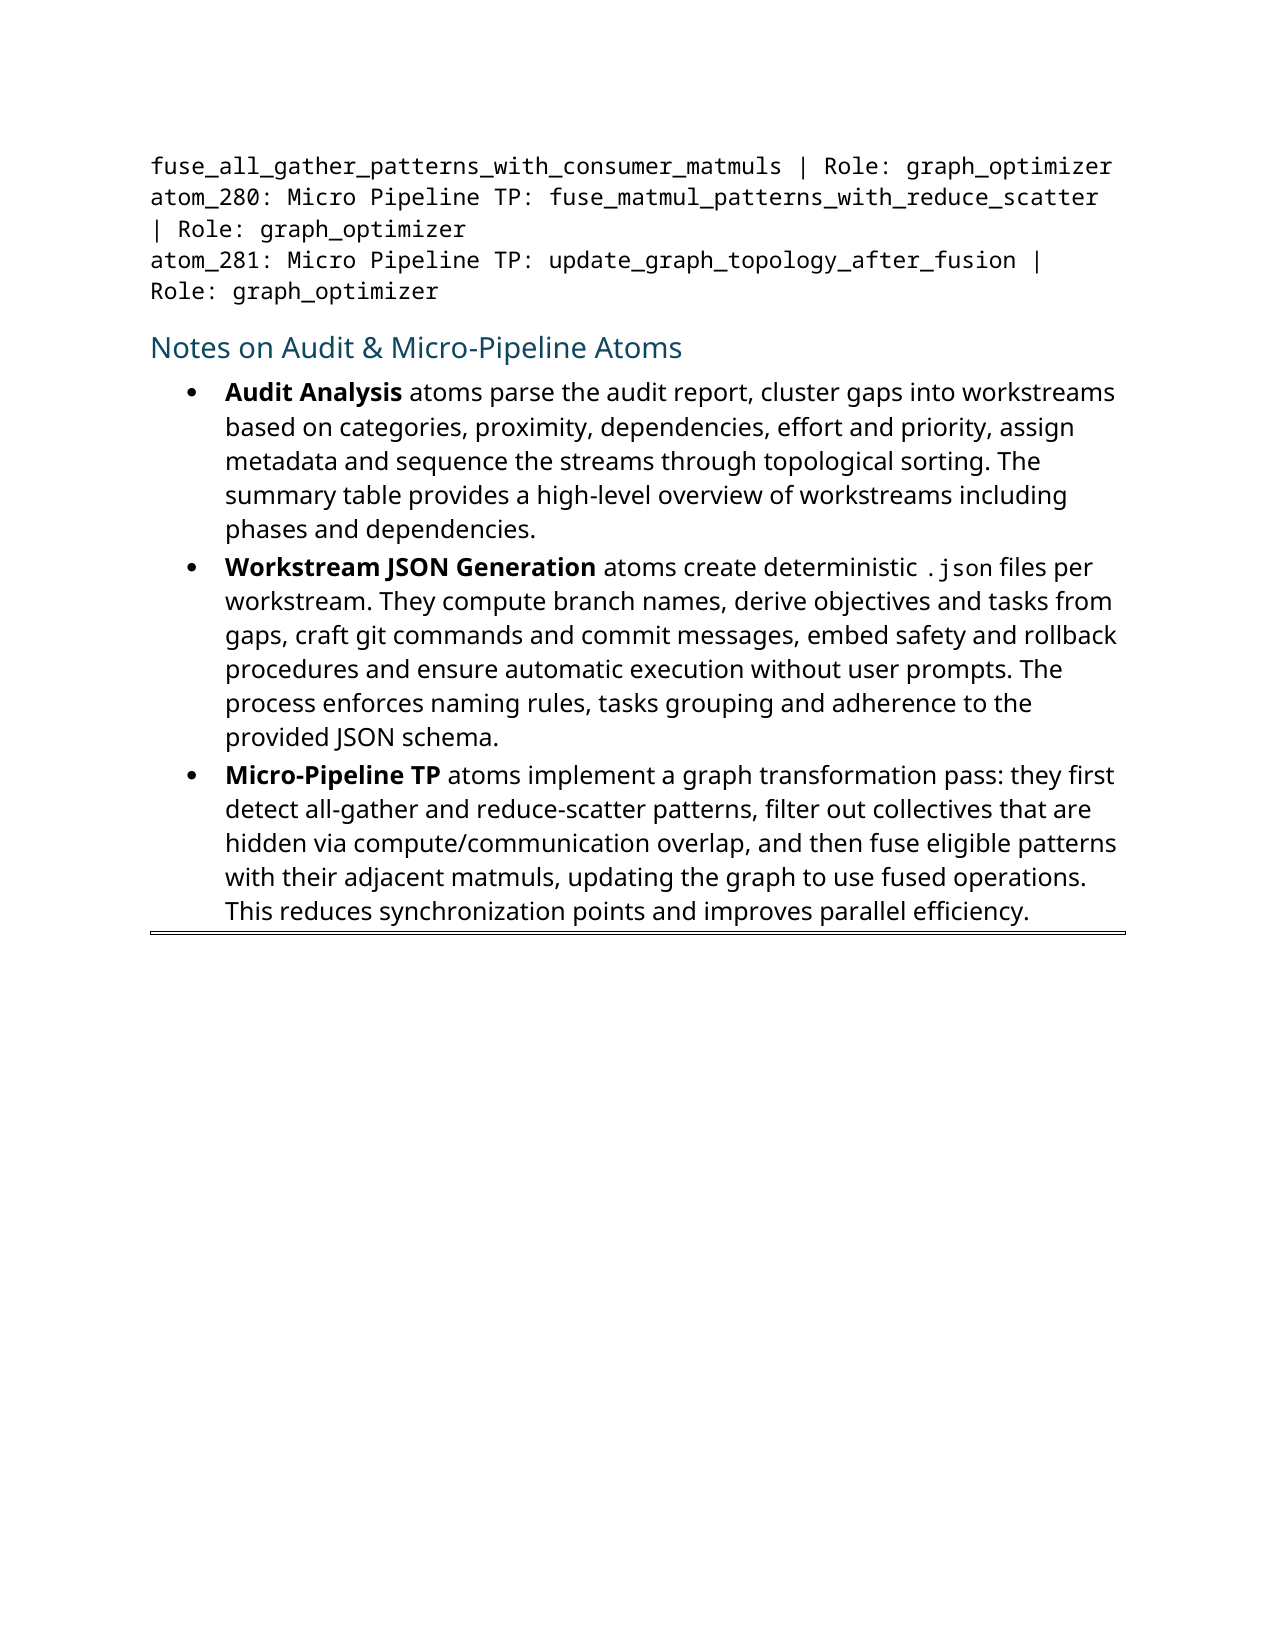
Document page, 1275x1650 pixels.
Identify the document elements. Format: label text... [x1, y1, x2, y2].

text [150, 150, 1125, 306]
subtitle Notes on Audit & Micro‑Pipeline Atoms [150, 327, 1125, 367]
list Micro‑Pipeline TP atoms implement a graph transformation pass: they first detect all‑gather and reduce‑scatter patterns, filter out collectives that are hidden via compute/communication overlap, and then fuse eligible patterns with their adjacent matmuls, updating the graph to use fused operations. This reduces synchronization points and improves parallel efficiency. [187, 757, 1125, 928]
list Audit Analysis atoms parse the audit report, cluster gaps into workstreams based on categories, proximity, dependencies, effort and priority, assign metadata and sequence the streams through topological sorting. The summary table provides a high‑level overview of workstreams including phases and dependencies. [187, 375, 1125, 545]
list Workstream JSON Generation atoms create deterministic .json files per workstream. They compute branch names, derive objectives and tasks from gaps, craft git commands and commit messages, embed safety and rollback procedures and ensure automatic execution without user prompts. The process enforces naming rules, tasks grouping and adherence to the provided JSON schema. [187, 549, 1125, 753]
